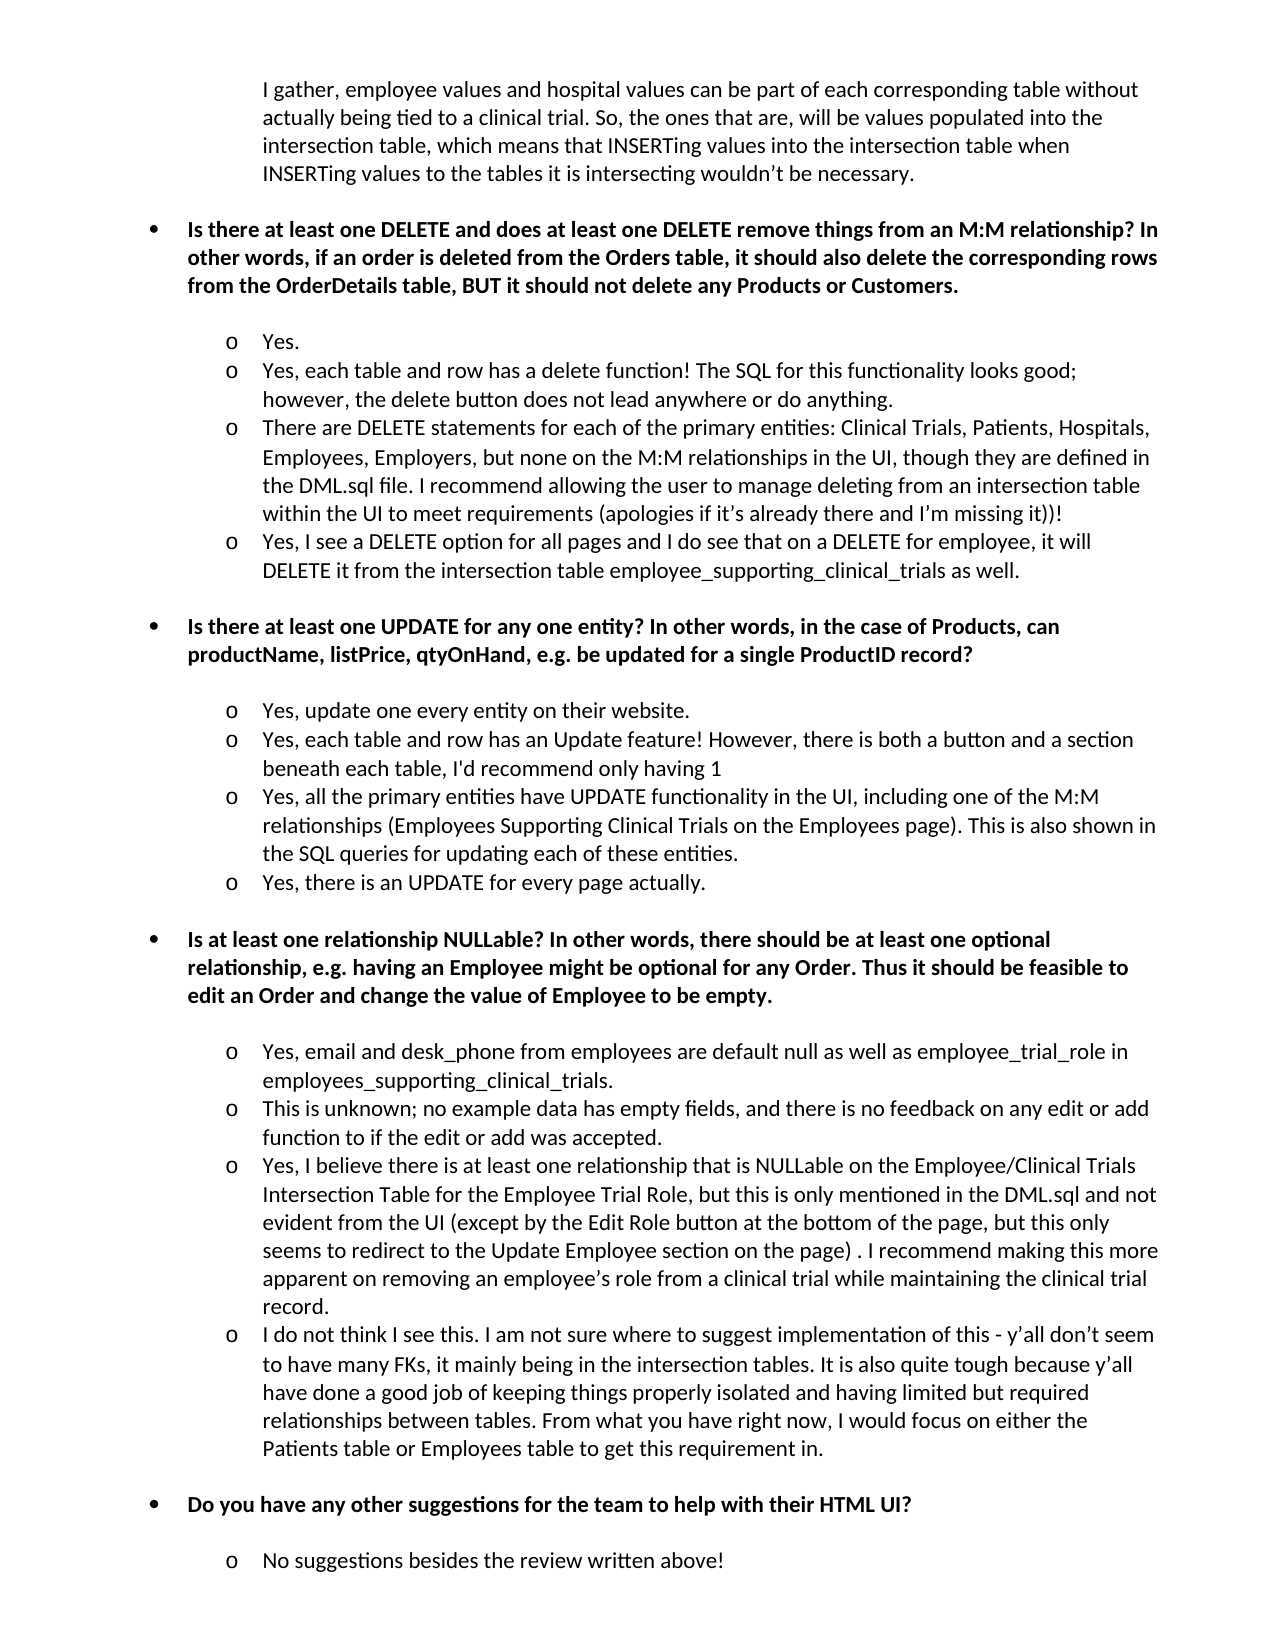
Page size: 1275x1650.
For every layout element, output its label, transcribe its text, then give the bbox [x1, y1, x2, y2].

list Do you have any other suggestions for the team to help with their HTML UI? [150, 1490, 1162, 1518]
list Is there at least one DELETE and does at least one DELETE remove things from an M:M relationship? In other words, if an order is deleted from the Orders table, it should also delete the corresponding rows from the OrderDetails table, BUT it should not delete any Products or Customers. [150, 215, 1162, 299]
list This is unknown; no example data has empty fields, and there is no feedback on any edit or add function to if the edit or add was accepted. [225, 1094, 1162, 1151]
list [225, 75, 1162, 187]
list Is at least one relationship NULLable? In other words, there should be at least one optional relationship, e.g. having an Employee might be optional for any Order. Thus it should be feasible to edit an Order and change the value of Employee to be empty. [150, 925, 1162, 1009]
list Yes. [225, 327, 1162, 356]
list Is there at least one UPDATE for any one entity? In other words, in the case of Products, can productName, listPrice, qtyOnHand, e.g. be updated for a single ProductID record? [150, 612, 1162, 668]
list Yes, each table and row has a delete function! The SQL for this functionality looks good; however, the delete button does not lead anywhere or do anything. [225, 356, 1162, 413]
list No suggestions besides the review written above! [225, 1546, 1162, 1575]
list Yes, there is an UPDATE for every page actually. [225, 868, 1162, 897]
list Yes, email and desk_phone from employees are default null as well as employee_trial_role in employees_supporting_clinical_trials. [225, 1037, 1162, 1094]
list I do not think I see this. I am not sure where to suggest implementation of this - y’all don’t seem to have many FKs, it mainly being in the intersection tables. It is also quite tough because y’all have done a good job of keeping things properly isolated and having limited but required relationships between tables. From what you have right now, I would focus on either the Patients table or Employees table to get this requirement in. [225, 1321, 1162, 1462]
list Yes, update one every entity on their website. [225, 696, 1162, 725]
list There are DELETE statements for each of the primary entities: Clinical Trials, Patients, Hospitals, Employees, Employers, but none on the M:M relationships in the UI, though they are defined in the DML.sql file. I recommend allowing the user to manage deleting from an intersection table within the UI to meet requirements (apologies if it’s already there and I’m missing it))! [225, 413, 1162, 527]
list Yes, each table and row has an Update feature! However, there is both a button and a section beneath each table, I'd recommend only having 1 [225, 725, 1162, 782]
list Yes, I believe there is at least one relationship that is NULLable on the Employee/Clinical Trials Intersection Table for the Employee Trial Role, but this is only mentioned in the DML.sql and not evident from the UI (except by the Edit Role button at the bottom of the page, but this only seems to redirect to the Update Employee section on the page) . I recommend making this more apparent on removing an employee’s role from a clinical trial while maintaining the clinical trial record. [225, 1151, 1162, 1321]
list Yes, all the primary entities have UPDATE functionality in the UI, including one of the M:M relationships (Employees Supporting Clinical Trials on the Employees page). This is also shown in the SQL queries for updating each of these entities. [225, 782, 1162, 868]
list Yes, I see a DELETE option for all pages and I do see that on a DELETE for employee, it will DELETE it from the intersection table employee_supporting_clinical_trials as well. [225, 527, 1162, 584]
